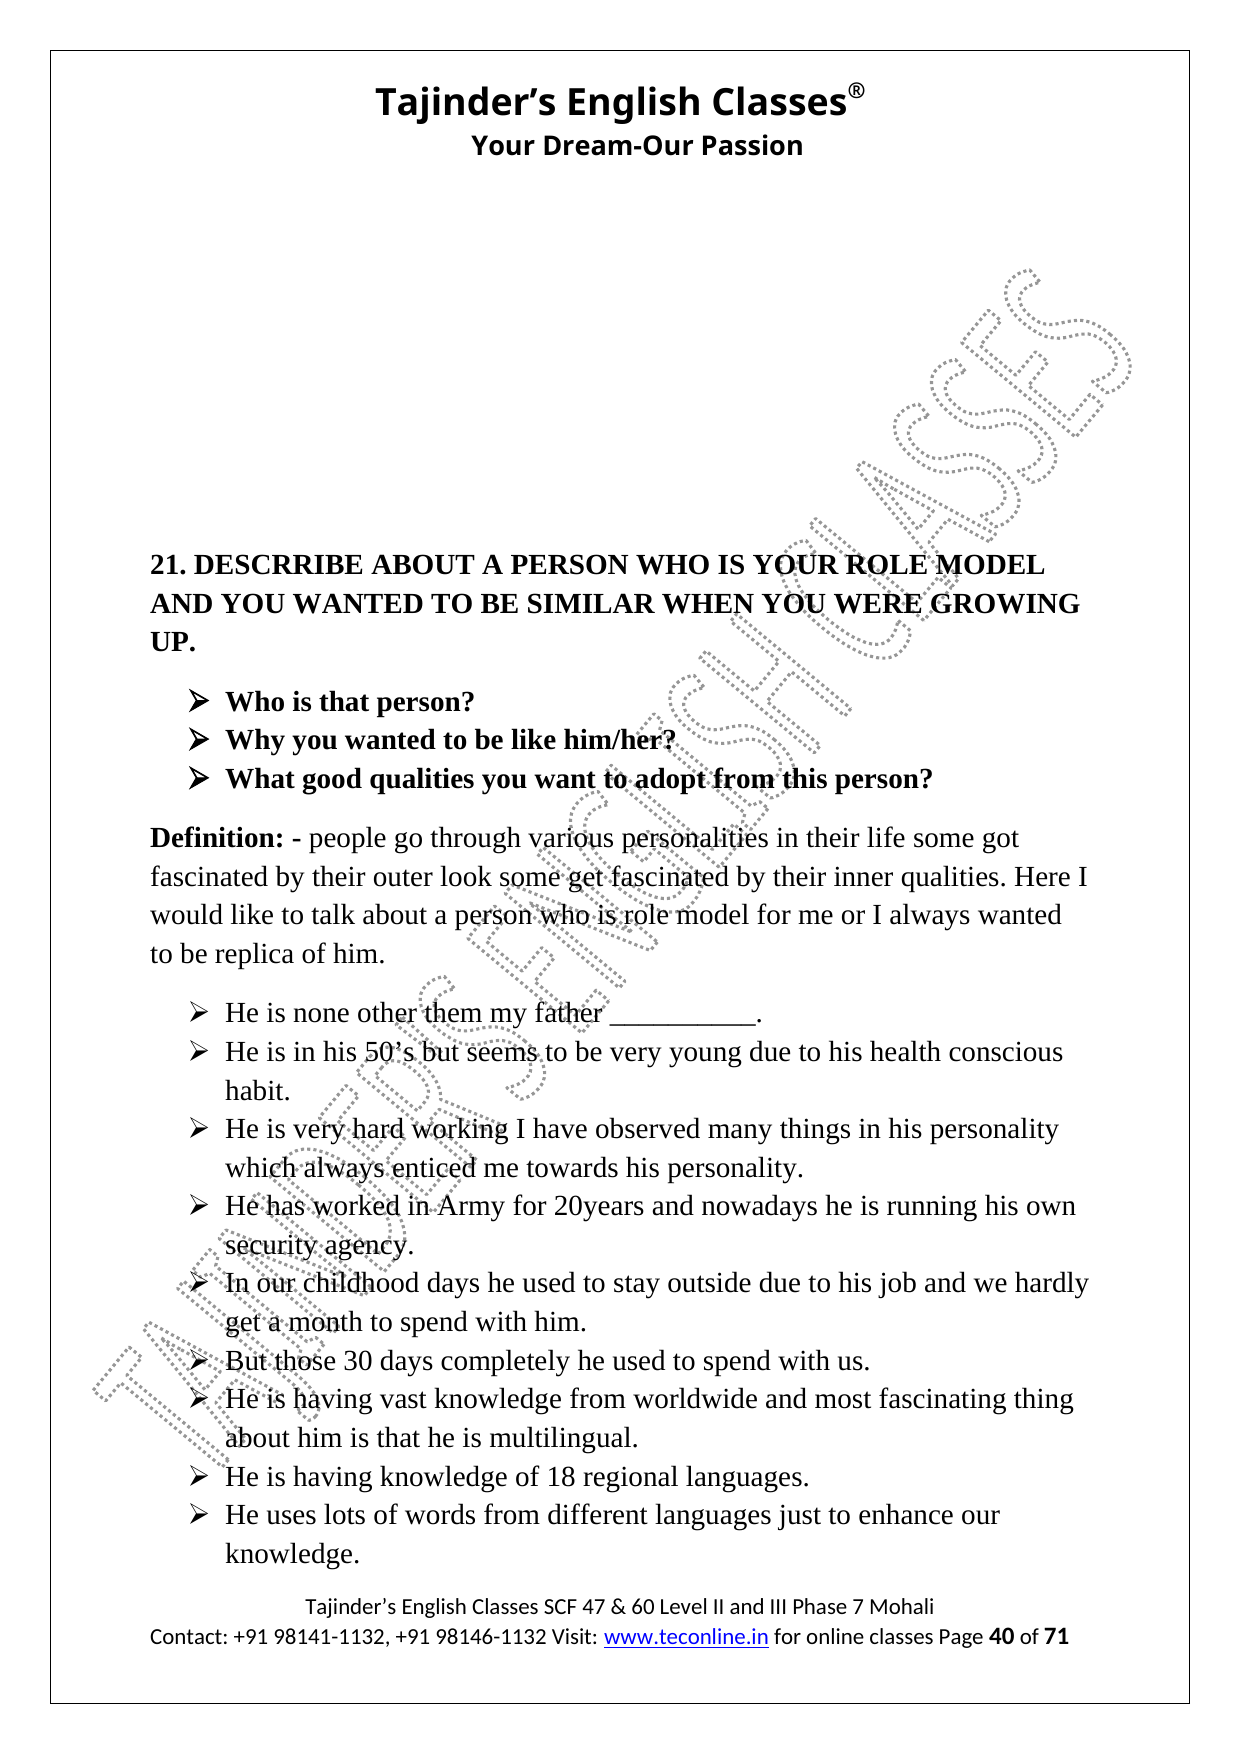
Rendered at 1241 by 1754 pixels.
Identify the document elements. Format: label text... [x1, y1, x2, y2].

text Definition: - people go through various personalities in their life some got fascinated by their outer look some get fascinated by their inner qualities. Here I would like to talk about a person who is role model for me or I always wanted to be replica of him. [150, 820, 1090, 969]
list He has worked in Army for 20years and nowadays he is running his own security agency. [187, 1188, 1090, 1261]
list He is having knowledge of 18 regional languages. [187, 1459, 1090, 1492]
list He is having vast knowledge from worldwide and most fascinating thing about him is that he is multilingual. [187, 1381, 1090, 1454]
text 21. DESCRRIBE ABOUT A PERSON WHO IS YOUR ROLE MODEL AND YOU WANTED TO BE SIMILAR WHEN YOU WERE GROWING UP. [150, 547, 1090, 658]
list But those 30 days completely he used to spend with us. [187, 1343, 1090, 1376]
list What good qualities you want to adopt from this person? [187, 761, 1090, 794]
list He uses lots of words from different languages just to enhance our knowledge. [187, 1497, 1090, 1569]
list He is in his 50’s but seems to be very young due to his health conscious habit. [187, 1034, 1090, 1106]
list Why you wanted to be like him/her? [187, 722, 1090, 756]
list He is very hard working I have observed many things in his personality which always enticed me towards his personality. [187, 1111, 1090, 1183]
list In our childhood days he used to stay outside due to his job and we hardly get a month to spend with him. [187, 1266, 1090, 1338]
list He is none other them my father __________. [187, 995, 1090, 1029]
list Who is that person? [187, 684, 1090, 717]
